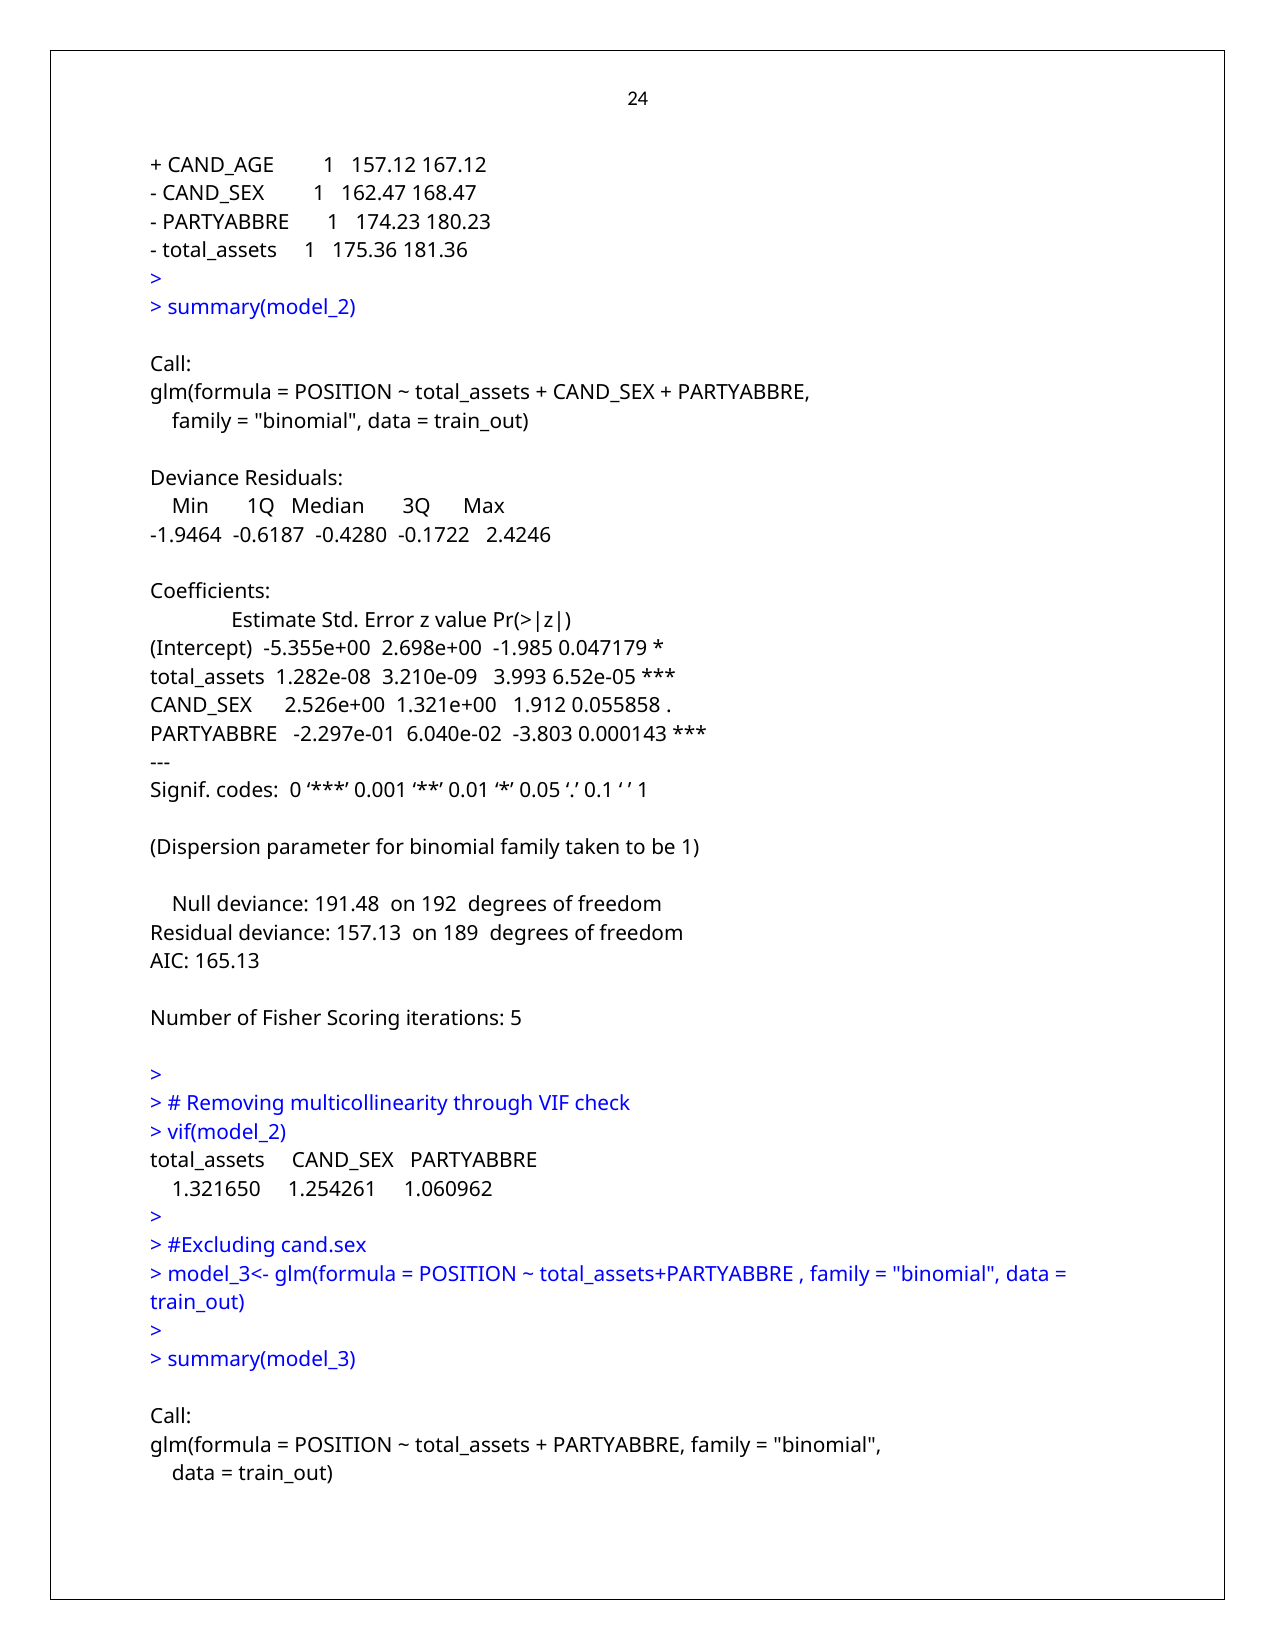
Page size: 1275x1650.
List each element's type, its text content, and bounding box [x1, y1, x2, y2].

text total_assets 1.282e-08 3.210e-09 3.993 6.52e-05 *** [150, 662, 1125, 690]
text Residual deviance: 157.13 on 189 degrees of freedom [150, 918, 1125, 946]
text > vif(model_2) [150, 1117, 1125, 1145]
text -1.9464 -0.6187 -0.4280 -0.1722 2.4246 [150, 520, 1125, 548]
text Coefficients: [150, 577, 1125, 605]
text > # Removing multicollinearity through VIF check [150, 1088, 1125, 1117]
text - total_assets 1 175.36 181.36 [150, 235, 1125, 264]
text glm(formula = POSITION ~ total_assets + CAND_SEX + PARTYABBRE, [150, 377, 1125, 406]
text > [150, 1316, 1125, 1344]
text 1.321650 1.254261 1.060962 [150, 1174, 1125, 1202]
text Deviance Residuals: [150, 463, 1125, 491]
text > #Excluding cand.sex [150, 1231, 1125, 1259]
text Estimate Std. Error z value Pr(>|z|) [150, 605, 1125, 633]
text Min 1Q Median 3Q Max [150, 491, 1125, 520]
text > [150, 264, 1125, 292]
text > summary(model_2) [150, 292, 1125, 321]
text AIC: 165.13 [150, 946, 1125, 975]
text total_assets CAND_SEX PARTYABBRE [150, 1145, 1125, 1174]
text > model_3<- glm(formula = POSITION ~ total_assets+PARTYABBRE , family = "binomial", data = train_out) [150, 1259, 1125, 1316]
text (Dispersion parameter for binomial family taken to be 1) [150, 832, 1125, 861]
text Number of Fisher Scoring iterations: 5 [150, 1003, 1125, 1032]
text glm(formula = POSITION ~ total_assets + PARTYABBRE, family = "binomial", [150, 1430, 1125, 1458]
text --- [150, 747, 1125, 776]
text > [150, 1202, 1125, 1231]
text > [150, 1060, 1125, 1088]
text PARTYABBRE -2.297e-01 6.040e-02 -3.803 0.000143 *** [150, 719, 1125, 747]
text (Intercept) -5.355e+00 2.698e+00 -1.985 0.047179 * [150, 633, 1125, 662]
text + CAND_AGE 1 157.12 167.12 [150, 150, 1125, 178]
text family = "binomial", data = train_out) [150, 406, 1125, 434]
text > summary(model_3) [150, 1344, 1125, 1373]
text - PARTYABBRE 1 174.23 180.23 [150, 207, 1125, 235]
text Signif. codes: 0 ‘***’ 0.001 ‘**’ 0.01 ‘*’ 0.05 ‘.’ 0.1 ‘ ’ 1 [150, 776, 1125, 804]
text CAND_SEX 2.526e+00 1.321e+00 1.912 0.055858 . [150, 690, 1125, 719]
text Call: [150, 1401, 1125, 1430]
text Null deviance: 191.48 on 192 degrees of freedom [150, 889, 1125, 918]
text data = train_out) [150, 1458, 1125, 1487]
text - CAND_SEX 1 162.47 168.47 [150, 178, 1125, 207]
text Call: [150, 349, 1125, 377]
